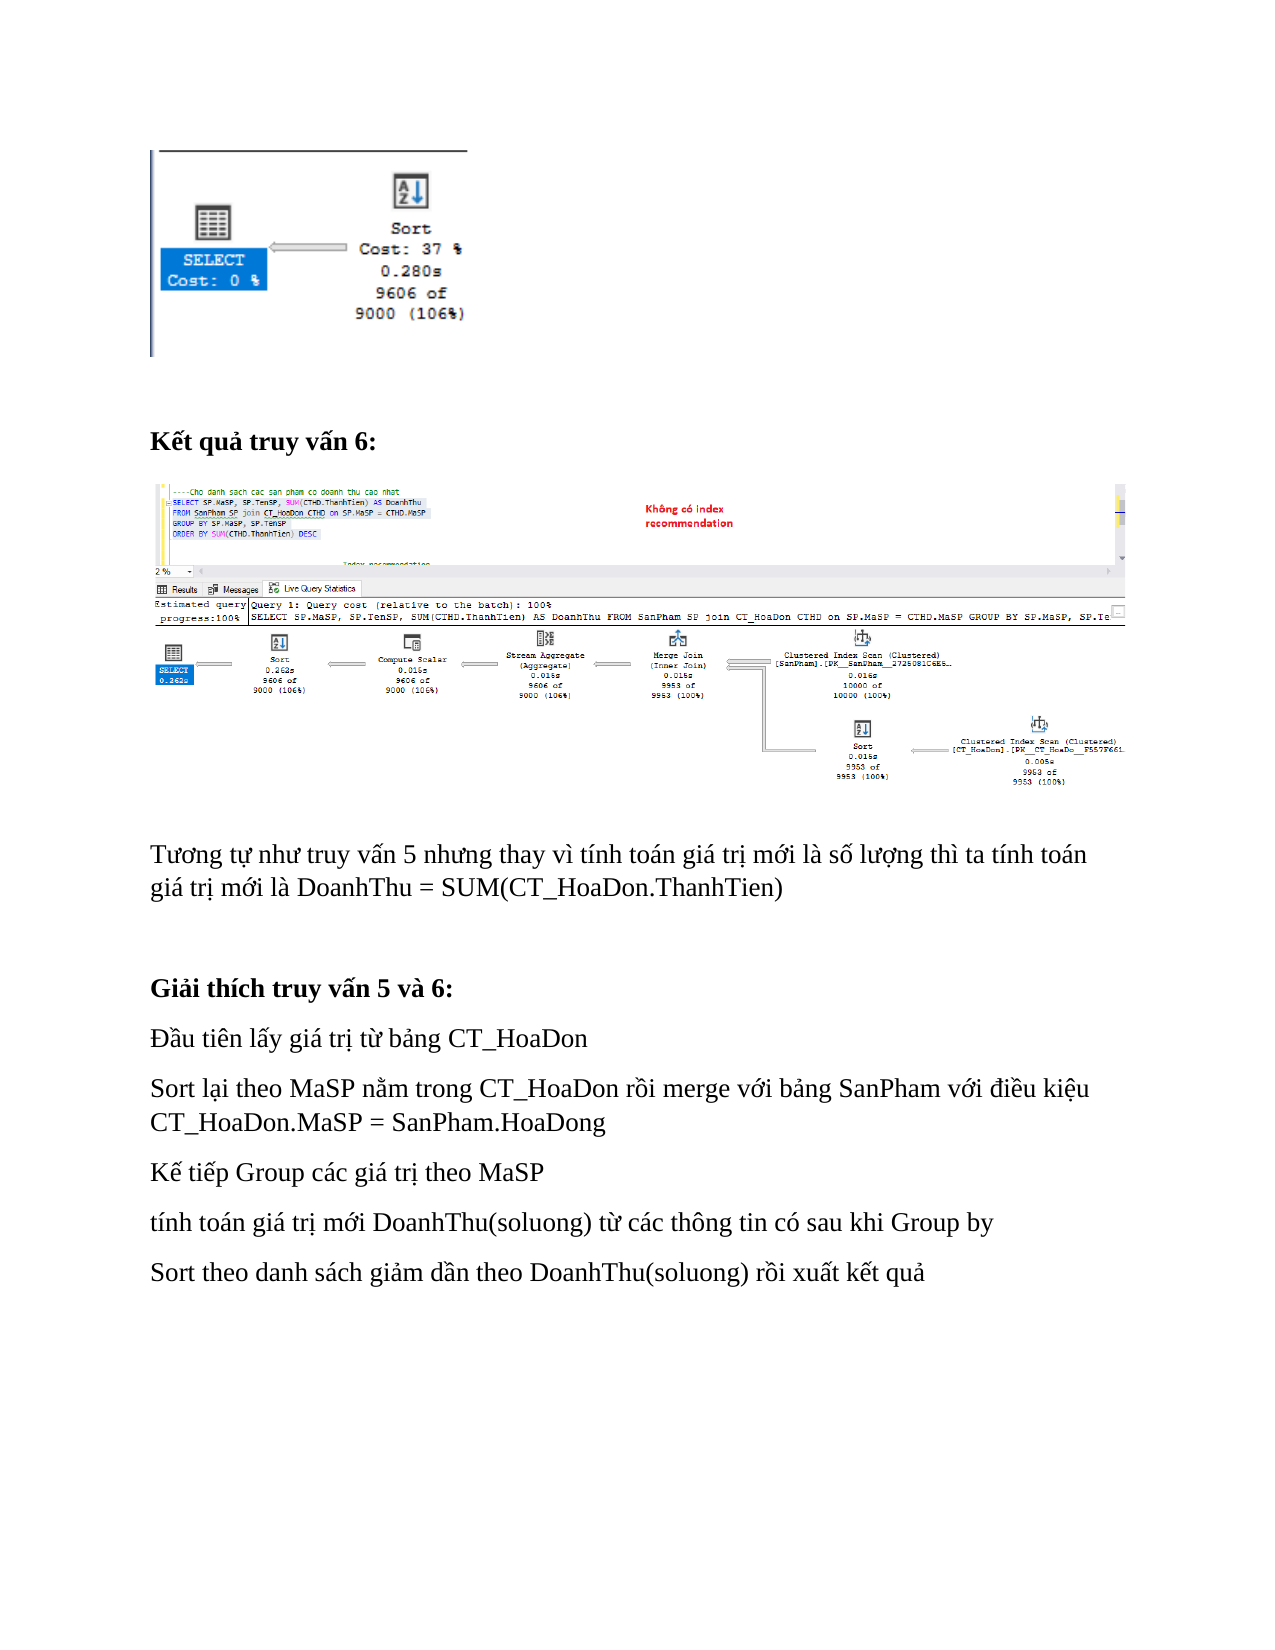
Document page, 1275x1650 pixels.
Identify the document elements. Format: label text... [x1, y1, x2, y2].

text Đầu tiên lấy giá trị từ bảng CT_HoaDon [150, 1022, 1125, 1053]
text tính toán giá trị mới DoanhThu(soluong) từ các thông tin có sau khi Group by [150, 1206, 1125, 1237]
text Tương tự như truy vấn 5 nhưng thay vì tính toán giá trị mới là số lượng thì ta tính toán giá trị mới là DoanhThu = SUM(CT_HoaDon.ThanhTien) [150, 838, 1125, 903]
picture [150, 475, 1125, 819]
picture [150, 150, 468, 357]
text Giải thích truy vấn 5 và 6: [150, 972, 1125, 1003]
text Kết quả truy vấn 6: [150, 425, 1125, 456]
text Kế tiếp Group các giá trị theo MaSP [150, 1156, 1125, 1187]
text Sort theo danh sách giảm dần theo DoanhThu(soluong) rồi xuất kết quả [150, 1256, 1125, 1288]
text Sort lại theo MaSP nằm trong CT_HoaDon rồi merge với bảng SanPham với điều kiệu CT_HoaDon.MaSP = SanPham.HoaDong [150, 1072, 1125, 1137]
